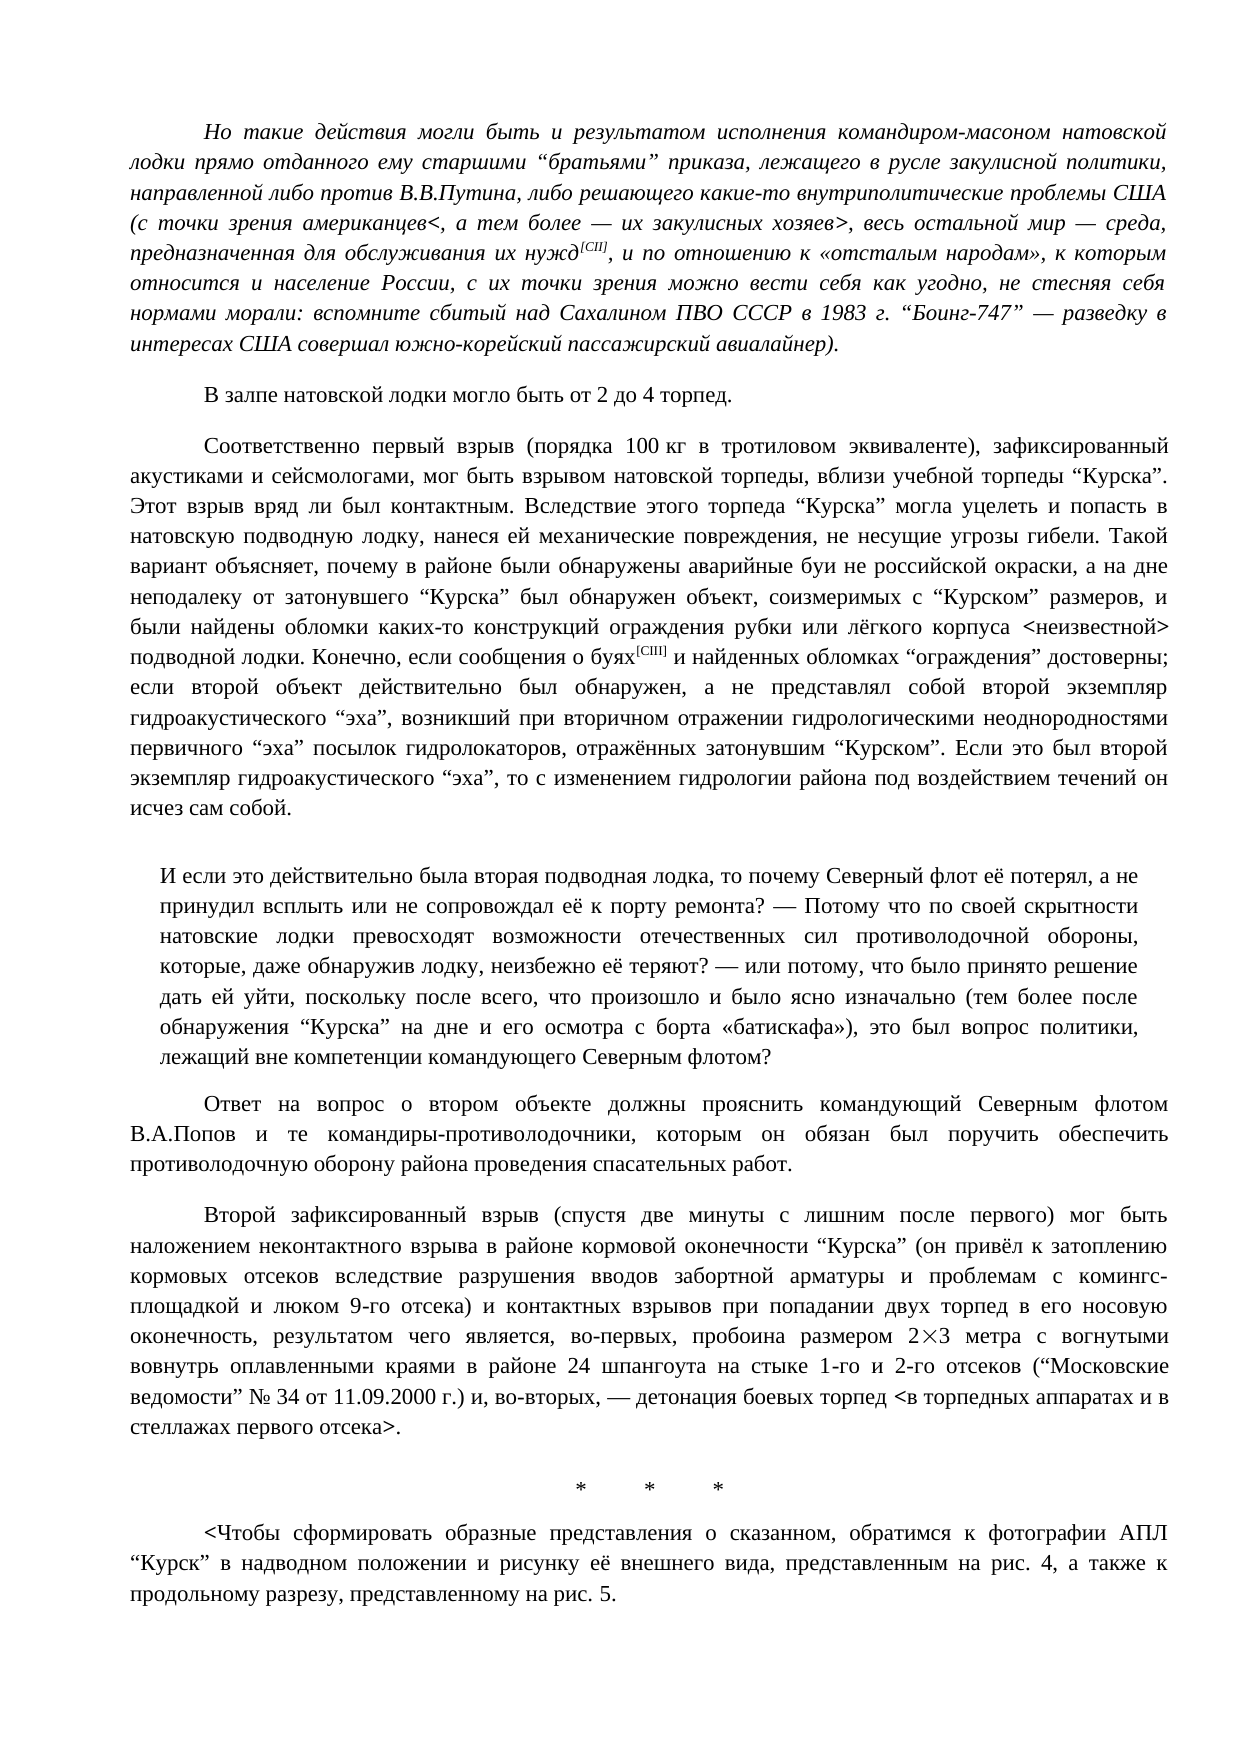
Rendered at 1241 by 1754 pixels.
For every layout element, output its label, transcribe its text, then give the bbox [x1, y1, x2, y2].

text <Чтобы сформировать образные представления о сказанном, обратимся к фотографии АПЛ “Курск” в надводном положении и рисунку её внешнего вида, представленным на рис. 4, а также к продольному разрезу, представленному на рис. 5. [130, 1519, 1169, 1606]
text * * * [130, 1477, 1169, 1503]
text Соответственно первый взрыв (порядка 100 кг в тротиловом эквиваленте), зафиксированный акустиками и сейсмологами, мог быть взрывом натовской торпеды, вблизи учебной торпеды “Курска”. Этот взрыв вряд ли был контактным. Вследствие этого торпеда “Курска” могла уцелеть и попасть в натовскую подводную лодку, нанеся ей механические повреждения, не несущие угрозы гибели. Такой вариант объясняет, почему в районе были обнаружены аварийные буи не российской окраски, а на дне неподалеку от затонувшего “Курска” был обнаружен объект, соизмеримых с “Курском” размеров, и были найдены обломки каких-то конструкций ограждения рубки или лёгкого корпуса <неизвестной> подводной лодки. Конечно, если сообщения о буях[CIII] и найденных обломках “ограждения” достоверны; если второй объект действительно был обнаружен, а не представлял собой второй экземпляр гидроакустического “эха”, возникший при вторичном отражении гидрологическими неоднородностями первичного “эха” посылок гидролокаторов, отражённых затонувшим “Курском”. Если это был второй экземпляр гидроакустического “эха”, то с изменением гидрологии района под воздействием течений он исчез сам собой. [130, 432, 1169, 821]
text Ответ на вопрос о втором объекте должны прояснить командующий Северным флотом В.А.Попов и те командиры-противолодочники, которым он обязан был поручить обеспечить противолодочную оборону района проведения спасательных работ. [130, 1090, 1169, 1177]
text Но такие действия могли быть и результатом исполнения командиром-масоном натовской лодки прямо отданного ему старшими “братьями” приказа, лежащего в русле закулисной политики, направленной либо против В.В.Путина, либо решающего какие-то внутриполитические проблемы США (с точки зрения американцев<, а тем более — их закулисных хозяев>, весь остальной мир — среда, предназначенная для обслуживания их нужд[CII], и по отношению к «отсталым народам», к которым относится и население России, с их точки зрения можно вести себя как угодно, не стесняя себя нормами морали: вспомните сбитый над Сахалином ПВО СССР в 1983 г. “Боинг-747” — разведку в интересах США совершал южно-корейский пассажирский авиалайнер). [130, 118, 1169, 356]
text В залпе натовской лодки могло быть от 2 до 4 торпед. [130, 381, 1169, 407]
text И если это действительно была вторая подводная лодка, то почему Северный флот её потерял, а не принудил всплыть или не сопровождал её к порту ремонта? — Потому что по своей скрытности натовские лодки превосходят возможности отечественных сил противолодочной обороны, которые, даже обнаружив лодку, неизбежно её теряют? — или потому, что было принято решение дать ей уйти, поскольку после всего, что произошло и было ясно изначально (тем более после обнаружения “Курска” на дне и его осмотра с борта «батискафа»), это был вопрос политики, лежащий вне компетенции командующего Северным флотом? [159, 862, 1140, 1069]
text Второй зафиксированный взрыв (спустя две минуты с лишним после первого) мог быть наложением неконтактного взрыва в районе кормовой оконечности “Курска” (он привёл к затоплению кормовых отсеков вследствие разрушения вводов забортной арматуры и проблемам с комингс-площадкой и люком 9-го отсека) и контактных взрывов при попадании двух торпед в его носовую оконечность, результатом чего является, во-первых, пробоина размером 23 метра с вогнутыми вовнутрь оплавленными краями в районе 24 шпангоута на стыке 1-го и 2-го отсеков (“Московские ведомости” № 34 от 11.09.2000 г.) и, во-вторых, — детонация боевых торпед <в торпедных аппаратах и в стеллажах первого отсека>. [130, 1202, 1169, 1439]
